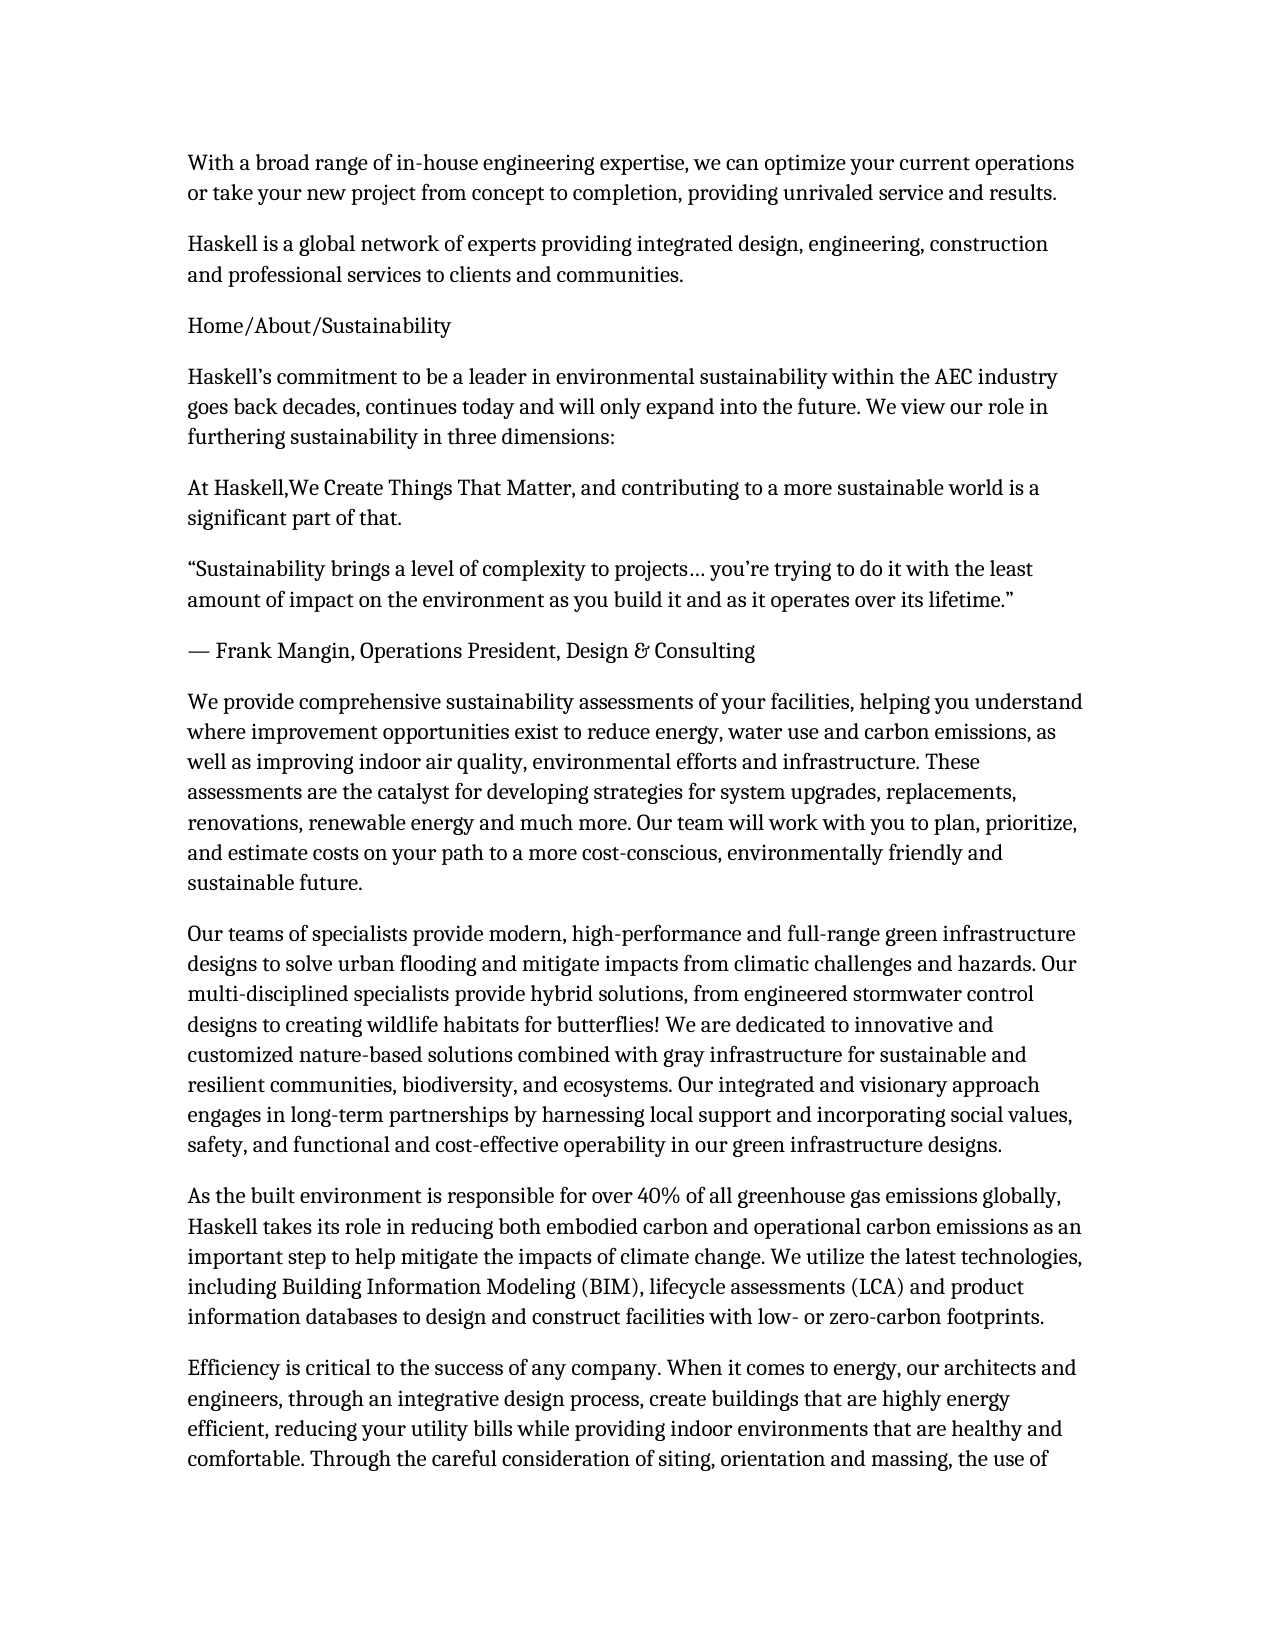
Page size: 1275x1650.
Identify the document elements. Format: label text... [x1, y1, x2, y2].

text — Frank Mangin, Operations President, Design & Consulting [187, 637, 1087, 664]
text Home/About/Sustainability [187, 312, 1087, 339]
text At Haskell,We Create Things That Matter, and contributing to a more sustainable world is a significant part of that. [187, 475, 1087, 532]
text As the built environment is responsible for over 40% of all greenhouse gas emissions globally, Haskell takes its role in reducing both embodied carbon and operational carbon emissions as an important step to help mitigate the impacts of climate change. We utilize the latest technologies, including Building Information Modeling (BIM), lifecycle assessments (LCA) and product information databases to design and construct facilities with low- or zero-carbon footprints. [187, 1183, 1087, 1331]
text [187, 1355, 1087, 1472]
text Haskell’s commitment to be a leader in environmental sustainability within the AEC industry goes back decades, continues today and will only expand into the future. We view our role in furthering sustainability in three dimensions: [187, 363, 1087, 450]
text We provide comprehensive sustainability assessments of your facilities, helping you understand where improvement opportunities exist to reduce energy, water use and carbon emissions, as well as improving indoor air quality, environmental efforts and infrastructure. These assessments are the catalyst for developing strategies for system upgrades, replacements, renovations, renewable energy and much more. Our team will work with you to plan, prioritize, and estimate costs on your path to a more cost-conscious, environmentally friendly and sustainable future. [187, 688, 1087, 896]
text Our teams of specialists provide modern, high-performance and full-range green infrastructure designs to solve urban flooding and mitigate impacts from climatic challenges and hazards. Our multi-disciplined specialists provide hybrid solutions, from engineered stormwater control designs to creating wildlife habitats for butterflies! We are dedicated to innovative and customized nature-based solutions combined with gray infrastructure for sustainable and resilient communities, biodiversity, and ecosystems. Our integrated and visionary approach engages in long-term partnerships by harnessing local support and incorporating social values, safety, and functional and cost-effective operability in our green infrastructure designs. [187, 921, 1087, 1159]
text “Sustainability brings a level of complexity to projects… you’re trying to do it with the least amount of impact on the environment as you build it and as it operates over its lifetime.” [187, 556, 1087, 613]
text Haskell is a global network of experts providing integrated design, engineering, construction and professional services to clients and communities. [187, 231, 1087, 288]
text With a broad range of in-house engineering expertise, we can optimize your current operations or take your new project from concept to completion, providing unrivaled service and results. [187, 150, 1087, 207]
